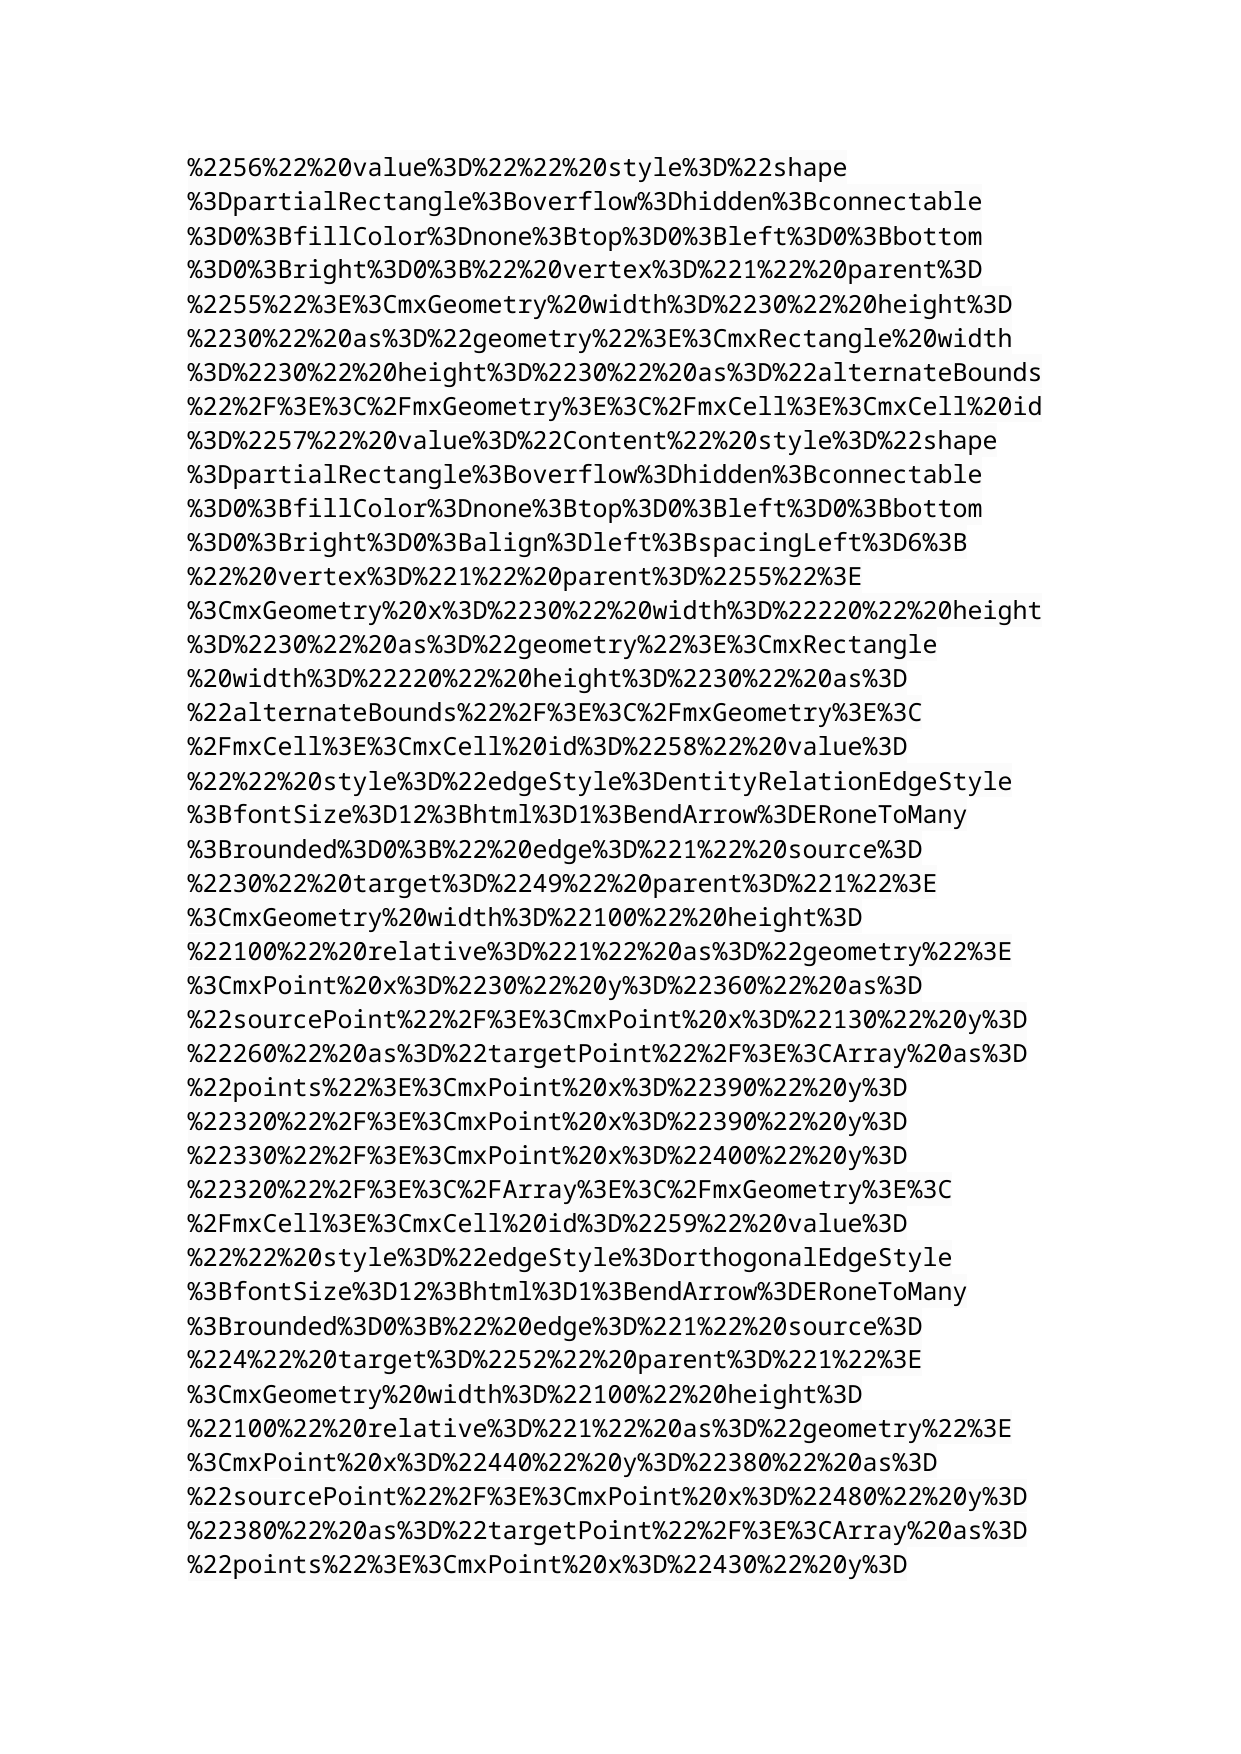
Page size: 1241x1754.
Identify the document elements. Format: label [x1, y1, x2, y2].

text [187, 150, 1053, 1581]
